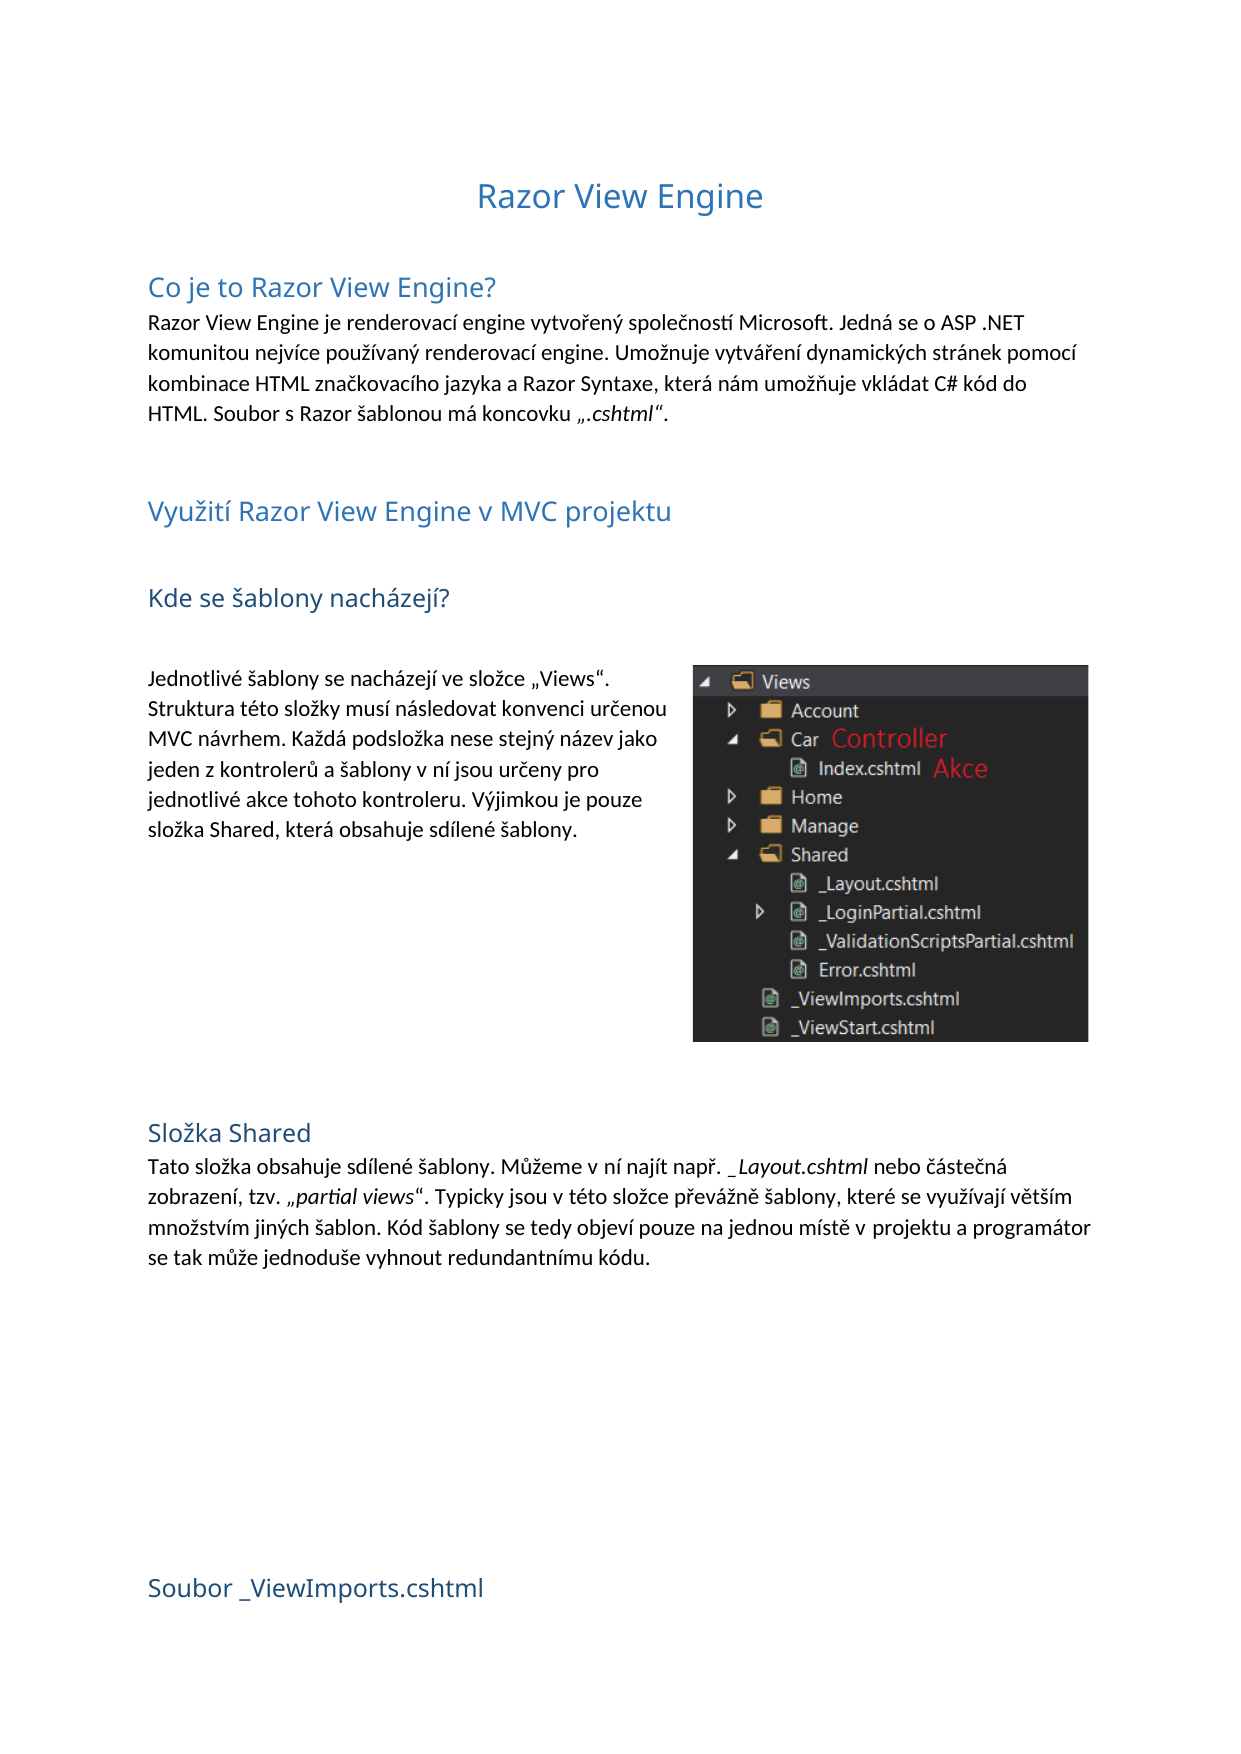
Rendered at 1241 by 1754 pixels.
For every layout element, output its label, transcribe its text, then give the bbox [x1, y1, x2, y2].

text Jednotlivé šablony se nacházejí ve složce „Views“. Struktura této složky musí následovat konvenci určenou MVC návrhem. Každá podsložka nese stejný název jako jeden z kontrolerů a šablony v ní jsou určeny pro jednotlivé akce tohoto kontroleru. Výjimkou je pouze složka Shared, která obsahuje sdílené šablony. [148, 664, 1093, 843]
subtitle Soubor _ViewImports.cshtml [148, 1571, 1093, 1605]
text Razor View Engine je renderovací engine vytvořený společností Microsoft. Jedná se o ASP .NET komunitou nejvíce používaný renderovací engine. Umožnuje vytváření dynamických stránek pomocí kombinace HTML značkovacího jazyka a Razor Syntaxe, která nám umožňuje vkládat C# kód do HTML. Soubor s Razor šablonou má koncovku „.cshtml“. [148, 308, 1093, 427]
subtitle Složka Shared [148, 1115, 1093, 1149]
subtitle Využití Razor View Engine v MVC projektu [148, 493, 1093, 529]
subtitle Co je to Razor View Engine? [148, 268, 1093, 305]
picture [691, 665, 1088, 1041]
text Tato složka obsahuje sdílené šablony. Můžeme v ní najít např. _Layout.cshtml nebo částečná zobrazení, tzv. „partial views“. Typicky jsou v této složce převážně šablony, které se využívají větším množstvím jiných šablon. Kód šablony se tedy objeví pouze na jednou místě v projektu a programátor se tak může jednoduše vyhnout redundantnímu kódu. [148, 1152, 1093, 1271]
subtitle Kde se šablony nacházejí? [148, 581, 1093, 614]
subtitle Razor View Engine [148, 173, 1093, 218]
